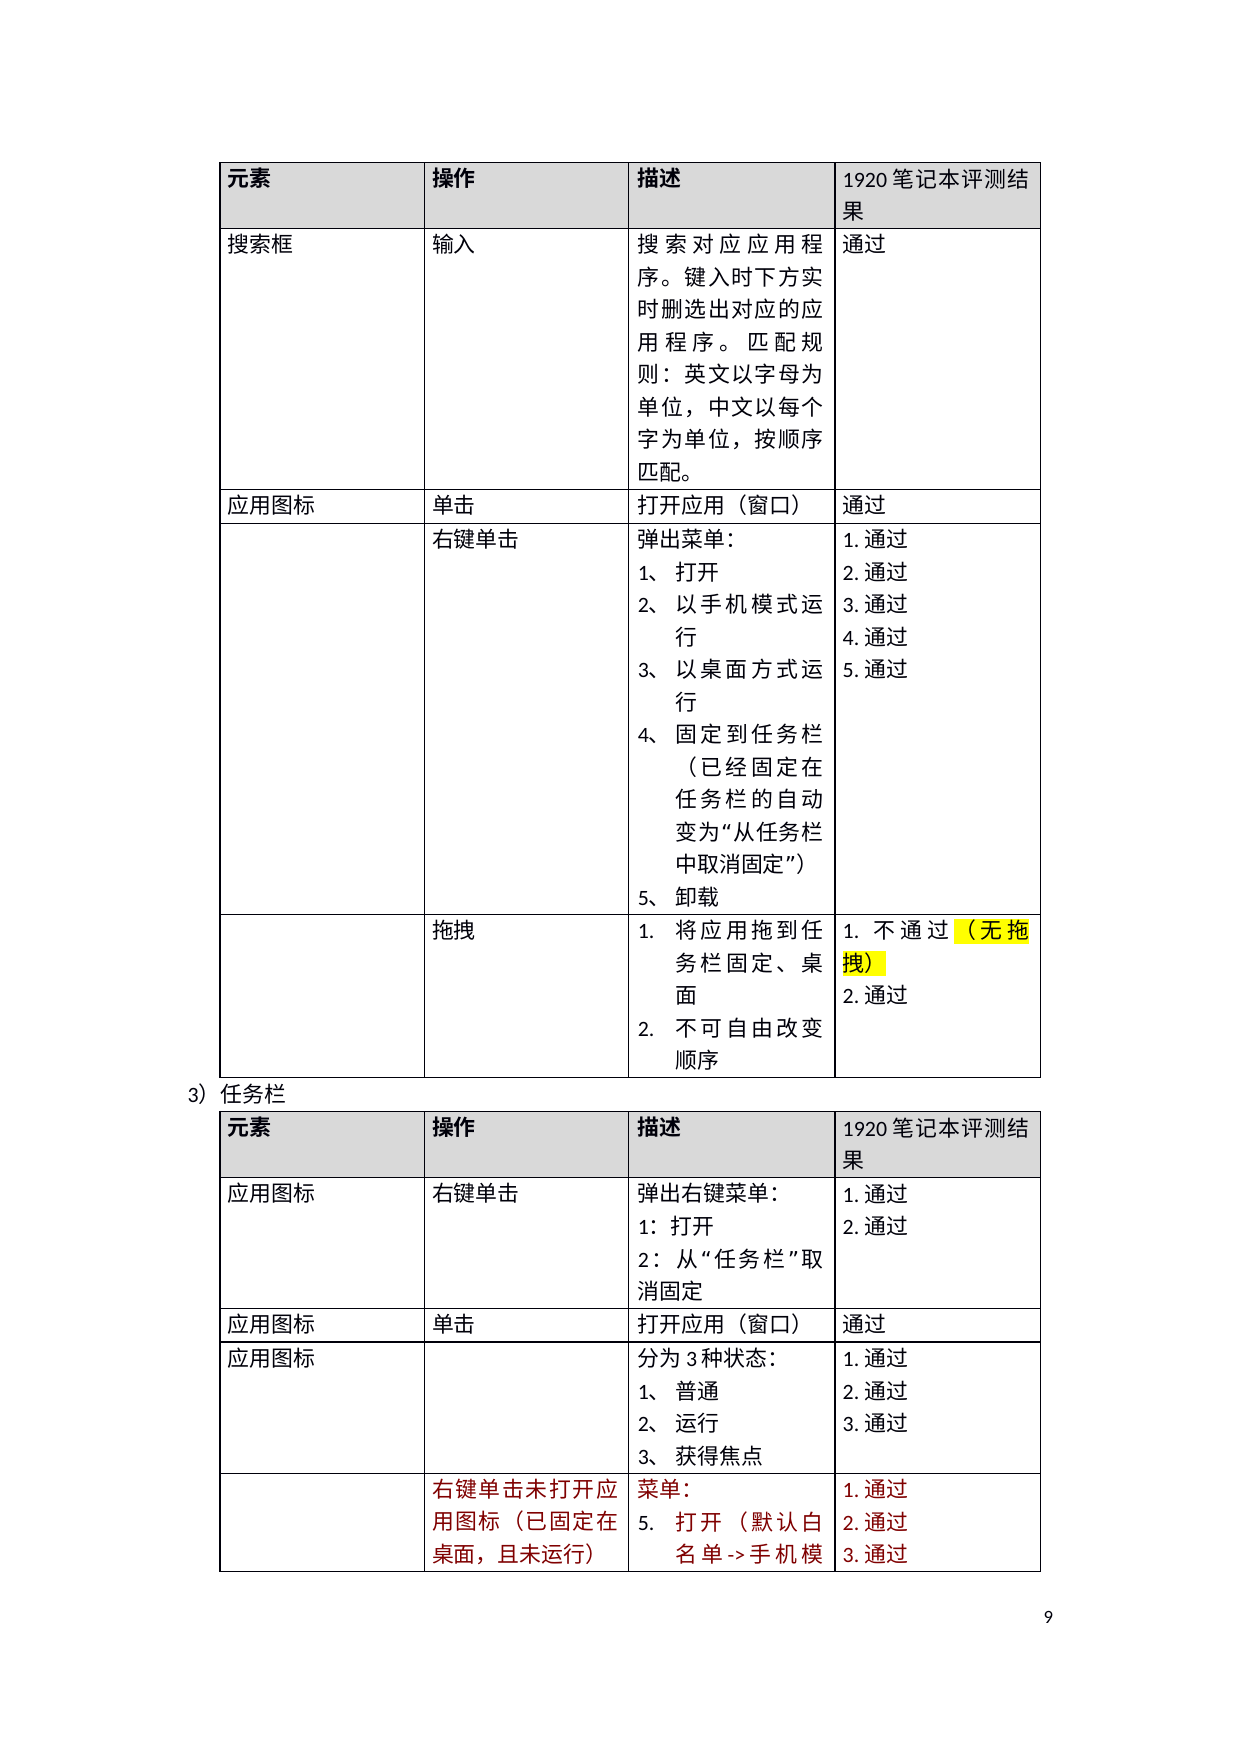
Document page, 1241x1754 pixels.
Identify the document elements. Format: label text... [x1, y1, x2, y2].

table_cell 右键单击 [425, 524, 628, 914]
table_cell 单击 [425, 1309, 628, 1341]
table_header 元素 [221, 163, 424, 228]
table_cell 应用图标 [221, 1178, 424, 1308]
table_cell 搜索对应应用程序。键入时下方实时删选出对应的应用程序。匹配规则：英文以字母为单位，中文以每个字为单位，按顺序匹配。 [629, 229, 834, 489]
table_cell 应用图标 [221, 1343, 424, 1472]
table_cell 通过 [836, 490, 1040, 523]
table_header 操作 [425, 163, 628, 228]
table_cell 单击 [425, 490, 628, 523]
table_cell 打开应用（窗口） [629, 1309, 834, 1341]
table_header 描述 [629, 1112, 834, 1177]
table_cell 弹出右键菜单： 1：打开 2：从“任务栏”取消固定 [629, 1178, 834, 1308]
list 3）任务栏 [187, 1078, 1053, 1111]
table_cell 打开应用（窗口） [629, 490, 834, 523]
table_header 1920笔记本评测结果 [836, 163, 1040, 228]
table_cell 1. 通过 2. 通过 3. 通过 [836, 1343, 1040, 1472]
table_cell 1. 通过 2. 通过 [836, 1178, 1040, 1308]
table_cell 右键单击 [425, 1178, 628, 1308]
table_cell 弹出菜单： 打开 以手机模式运行 以桌面方式运行 固定到任务栏（已经固定在任务栏的自动变为“从任务栏中取消固定”） 卸载 [629, 524, 834, 914]
table_cell 通过 [836, 1309, 1040, 1341]
table_header 1920笔记本评测结果 [836, 1112, 1040, 1177]
table_cell 应用图标 [221, 490, 424, 523]
table_header 操作 [425, 1112, 628, 1177]
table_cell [836, 1474, 1040, 1571]
table_cell 输入 [425, 229, 628, 489]
table_cell 将应用拖到任务栏固定、桌面 不可自由改变顺序 [629, 915, 834, 1077]
table_cell [425, 1343, 628, 1472]
table_cell [221, 1474, 424, 1571]
table_cell [221, 915, 424, 1077]
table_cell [425, 1474, 628, 1571]
table_cell 1. 不通过（无拖拽） 2. 通过 [836, 915, 1040, 1077]
table_header 描述 [629, 163, 834, 228]
table_header 元素 [221, 1112, 424, 1177]
table_cell 通过 [836, 229, 1040, 489]
table_cell 拖拽 [425, 915, 628, 1077]
table_cell 分为3种状态： 普通 运行 获得焦点 [629, 1343, 834, 1472]
table_cell 搜索框 [221, 229, 424, 489]
table_cell [221, 524, 424, 914]
table_cell 1. 通过 2. 通过 3. 通过 4. 通过 5. 通过 [836, 524, 1040, 914]
table_cell 应用图标 [221, 1309, 424, 1341]
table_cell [629, 1474, 834, 1571]
